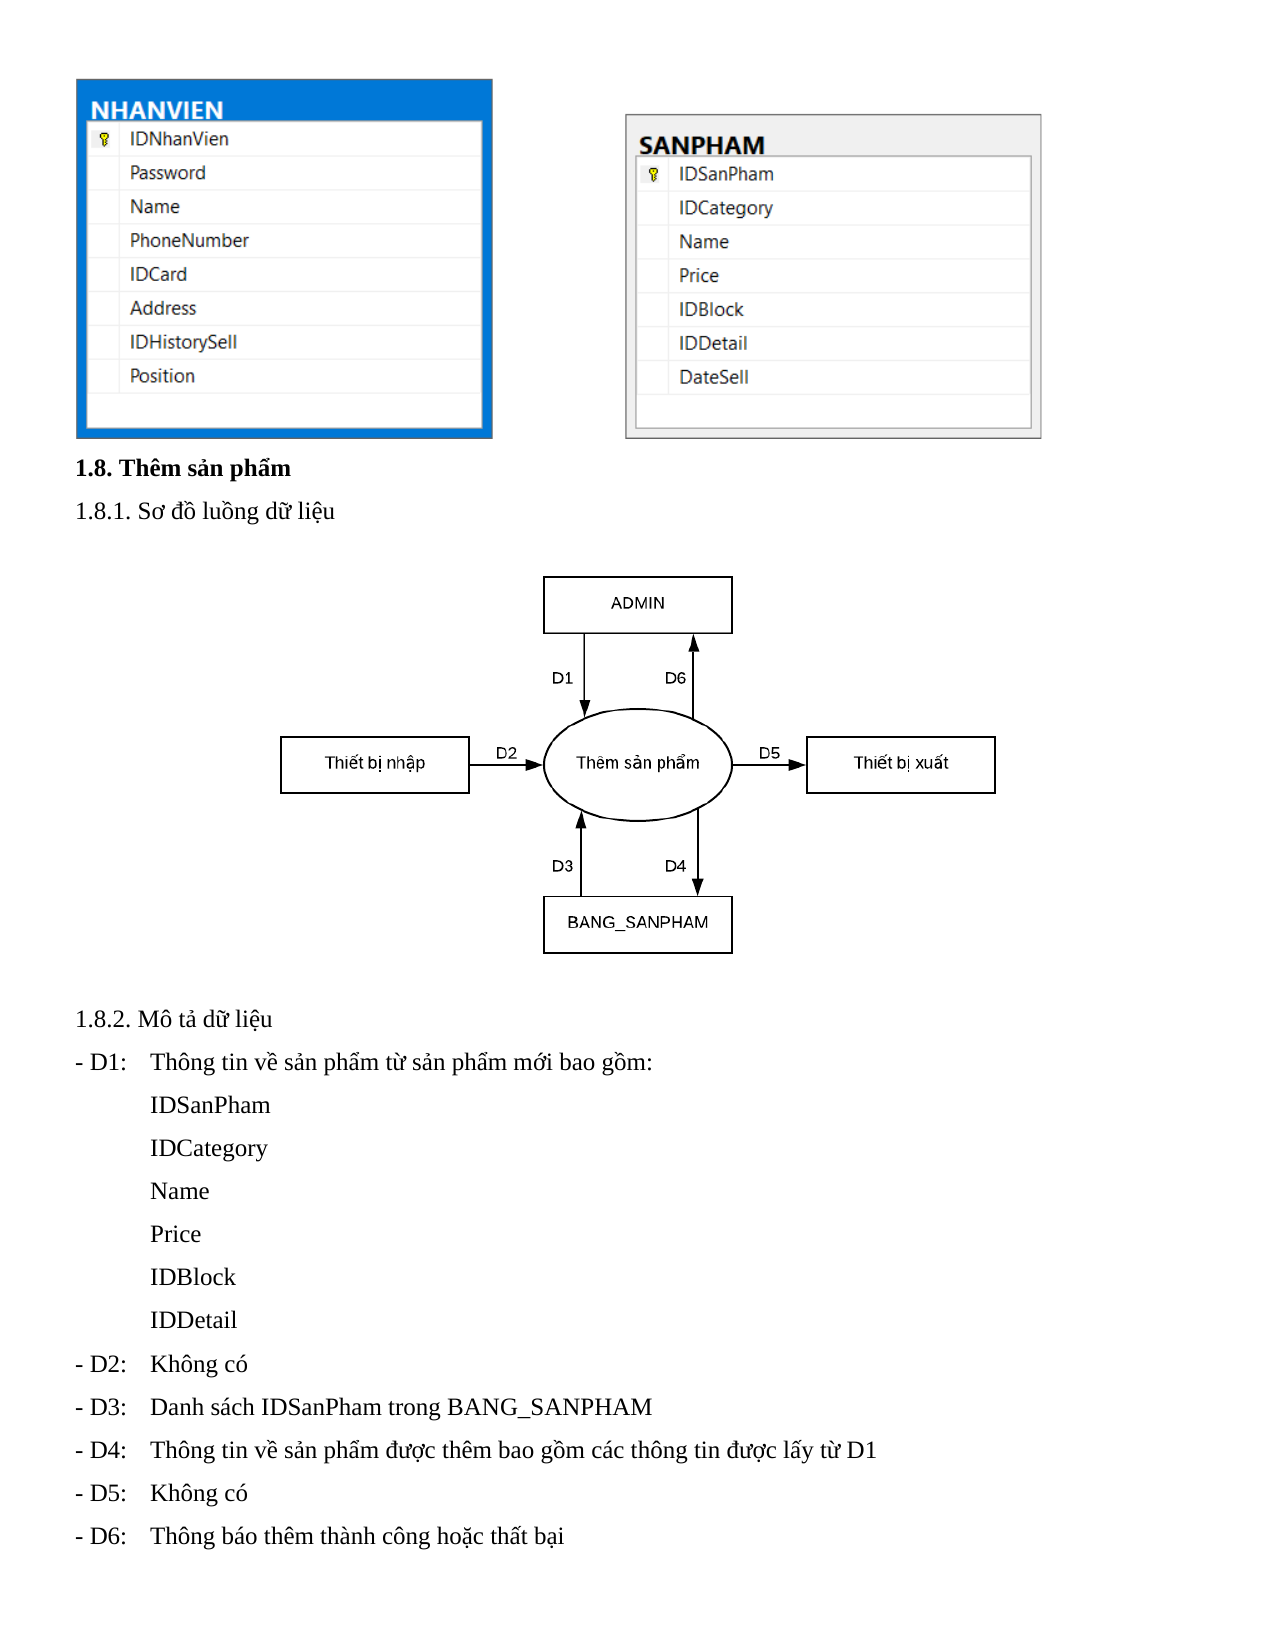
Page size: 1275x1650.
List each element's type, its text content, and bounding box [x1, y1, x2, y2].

text - D6: Thông báo thêm thành công hoặc thất bại [75, 1521, 1200, 1550]
text 1.8. Thêm sản phẩm [75, 453, 1200, 482]
text - D4: Thông tin về sản phẩm được thêm bao gồm các thông tin được lấy từ D1 [75, 1435, 1200, 1464]
text IDSanPham [75, 1090, 1200, 1119]
text - D3: Danh sách IDSanPham trong BANG_SANPHAM [75, 1392, 1200, 1421]
text IDBlock [75, 1262, 1200, 1291]
text 1.8.1. Sơ đồ luồng dữ liệu [75, 496, 1200, 525]
picture [75, 75, 1042, 439]
text IDCategory [75, 1133, 1200, 1162]
text Price [75, 1219, 1200, 1248]
text - D2: Không có [75, 1349, 1200, 1377]
text 1.8.2. Mô tả dữ liệu [75, 1004, 1200, 1032]
text - D5: Không có [75, 1478, 1200, 1507]
text Name [75, 1176, 1200, 1205]
text IDDetail [75, 1306, 1200, 1334]
text - D1: Thông tin về sản phẩm từ sản phẩm mới bao gồm: [75, 1047, 1200, 1076]
picture [243, 539, 1032, 990]
